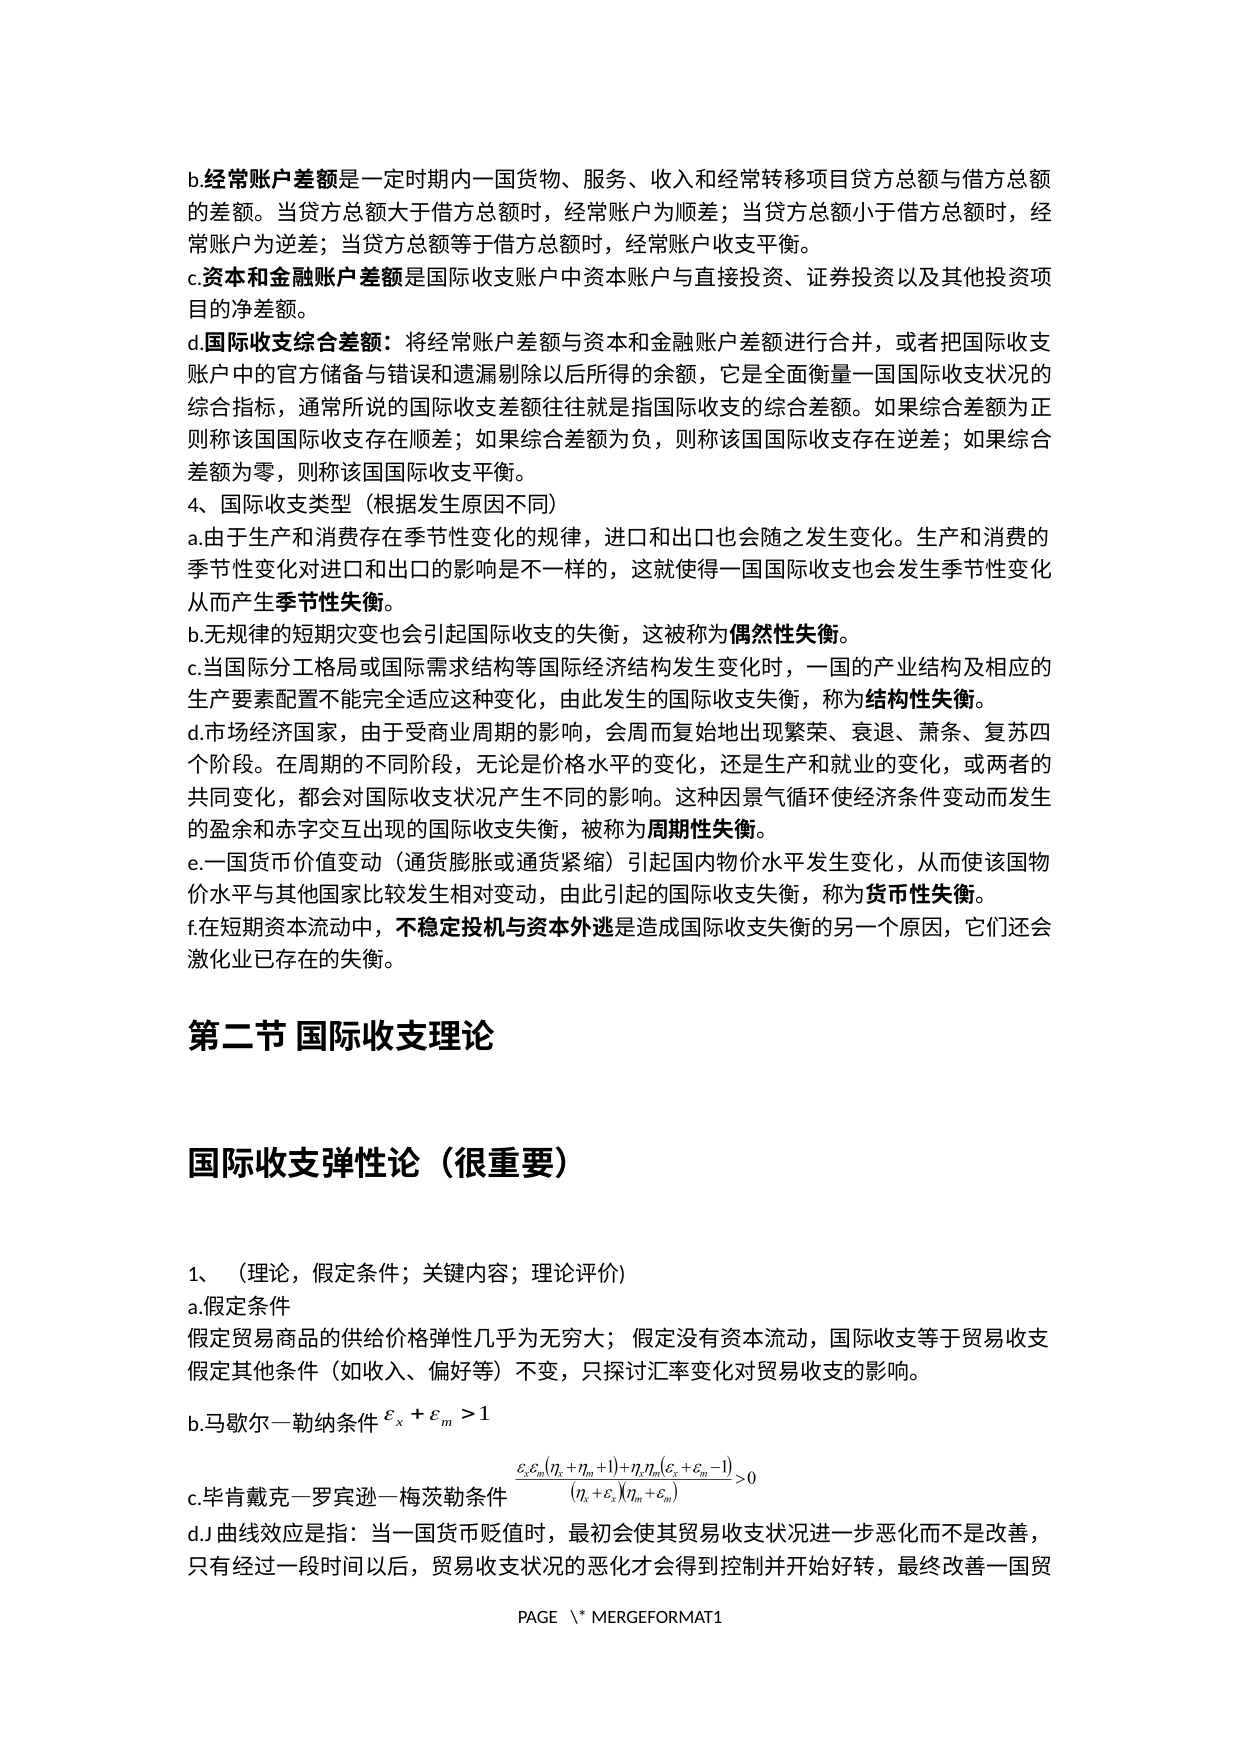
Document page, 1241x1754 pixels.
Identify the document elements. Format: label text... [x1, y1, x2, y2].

text a.假定条件 [187, 1288, 1053, 1321]
list 市场经济国家，由于受商业周期的影响，会周而复始地出现繁荣、衰退、萧条、复苏四个阶段。在周期的不同阶段，无论是价格水平的变化，还是生产和就业的变化，或两者的共同变化，都会对国际收支状况产生不同的影响。这种因景气循环使经济条件变动而发生的盈余和赤字交互出现的国际收支失衡，被称为周期性失衡。 [187, 714, 1053, 844]
list 一国货币价值变动（通货膨胀或通货紧缩）引起国内物价水平发生变化，从而使该国物价水平与其他国家比较发生相对变动，由此引起的国际收支失衡，称为货币性失衡。 [187, 844, 1053, 909]
list （理论，假定条件；关键内容；理论评价) [187, 1256, 1053, 1288]
list 国际收支类型（根据发生原因不同） [187, 487, 1053, 519]
text c.毕肯戴克—罗宾逊—梅茨勒条件 [187, 1451, 1053, 1516]
subtitle 国际收支弹性论（很重要） [187, 1129, 1053, 1194]
list 在短期资本流动中，不稳定投机与资本外逃是造成国际收支失衡的另一个原因，它们还会激化业已存在的失衡。 [187, 909, 1053, 974]
list 经常账户差额是一定时期内一国货物、服务、收入和经常转移项目贷方总额与借方总额的差额。当贷方总额大于借方总额时，经常账户为顺差；当贷方总额小于借方总额时，经常账户为逆差；当贷方总额等于借方总额时，经常账户收支平衡。 [187, 162, 1053, 259]
text 假定贸易商品的供给价格弹性几乎为无穷大； 假定没有资本流动，国际收支等于贸易收支；假定其他条件（如收入、偏好等）不变，只探讨汇率变化对贸易收支的影响。 [187, 1321, 1053, 1386]
list 当国际分工格局或国际需求结构等国际经济结构发生变化时，一国的产业结构及相应的生产要素配置不能完全适应这种变化，由此发生的国际收支失衡，称为结构性失衡。 [187, 649, 1053, 714]
list 无规律的短期灾变也会引起国际收支的失衡，这被称为偶然性失衡。 [187, 617, 1053, 649]
subtitle 第二节 国际收支理论 [187, 1002, 1053, 1067]
list 资本和金融账户差额是国际收支账户中资本账户与直接投资、证券投资以及其他投资项目的净差额。 [187, 259, 1053, 324]
list 国际收支综合差额：将经常账户差额与资本和金融账户差额进行合并，或者把国际收支账户中的官方储备与错误和遗漏剔除以后所得的余额，它是全面衡量一国国际收支状况的综合指标，通常所说的国际收支差额往往就是指国际收支的综合差额。如果综合差额为正，则称该国国际收支存在顺差；如果综合差额为负，则称该国国际收支存在逆差；如果综合差额为零，则称该国国际收支平衡。 [187, 324, 1053, 487]
text b.马歇尔—勒纳条件 [187, 1386, 1053, 1451]
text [187, 1516, 1053, 1581]
list 由于生产和消费存在季节性变化的规律，进口和出口也会随之发生变化。生产和消费的季节性变化对进口和出口的影响是不一样的，这就使得一国国际收支也会发生季节性变化，从而产生季节性失衡。 [187, 519, 1053, 617]
